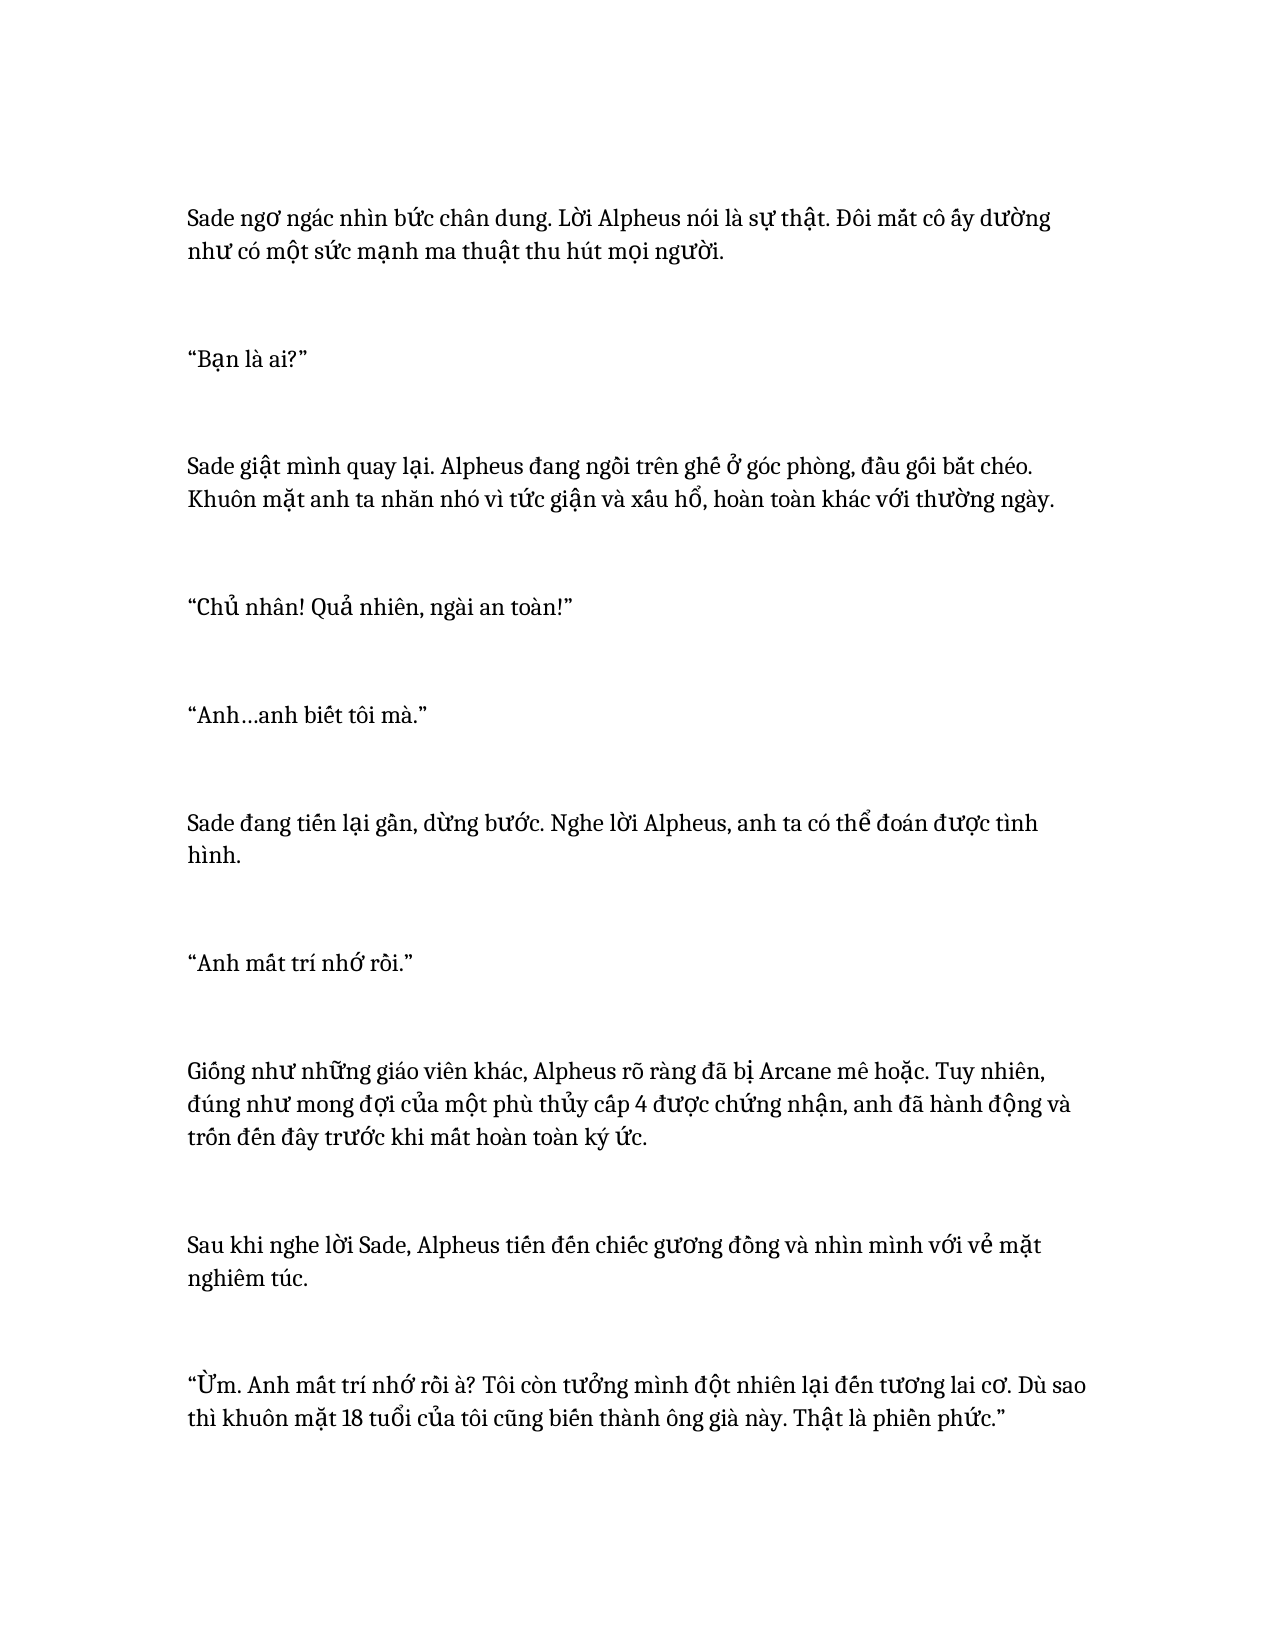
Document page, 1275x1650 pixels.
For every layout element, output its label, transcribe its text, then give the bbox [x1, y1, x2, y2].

text Sade ngơ ngác nhìn bức chân dung. Lời Alpheus nói là sự thật. Đôi mắt cô ấy dường như có một sức mạnh ma thuật thu hút mọi người. [187, 204, 1087, 266]
text “Chủ nhân! Quả nhiên, ngài an toàn!” [187, 593, 1087, 622]
text Sade giật mình quay lại. Alpheus đang ngồi trên ghế ở góc phòng, đầu gối bắt chéo. Khuôn mặt anh ta nhăn nhó vì tức giận và xấu hổ, hoàn toàn khác với thường ngày. [187, 452, 1087, 514]
text Sau khi nghe lời Sade, Alpheus tiến đến chiếc gương đồng và nhìn mình với vẻ mặt nghiêm túc. [187, 1231, 1087, 1292]
text “Bạn là ai?” [187, 344, 1087, 373]
text “Ừm. Anh mất trí nhớ rồi à? Tôi còn tưởng mình đột nhiên lại đến tương lai cơ. Dù sao thì khuôn mặt 18 tuổi của tôi cũng biến thành ông già này. Thật là phiền phức.” [187, 1371, 1087, 1433]
text Sade đang tiến lại gần, dừng bước. Nghe lời Alpheus, anh ta có thể đoán được tình hình. [187, 808, 1087, 870]
text “Anh…anh biết tôi mà.” [187, 701, 1087, 729]
text “Anh mất trí nhớ rồi.” [187, 949, 1087, 978]
text Giống như những giáo viên khác, Alpheus rõ ràng đã bị Arcane mê hoặc. Tuy nhiên, đúng như mong đợi của một phù thủy cấp 4 được chứng nhận, anh đã hành động và trốn đến đây trước khi mất hoàn toàn ký ức. [187, 1057, 1087, 1152]
